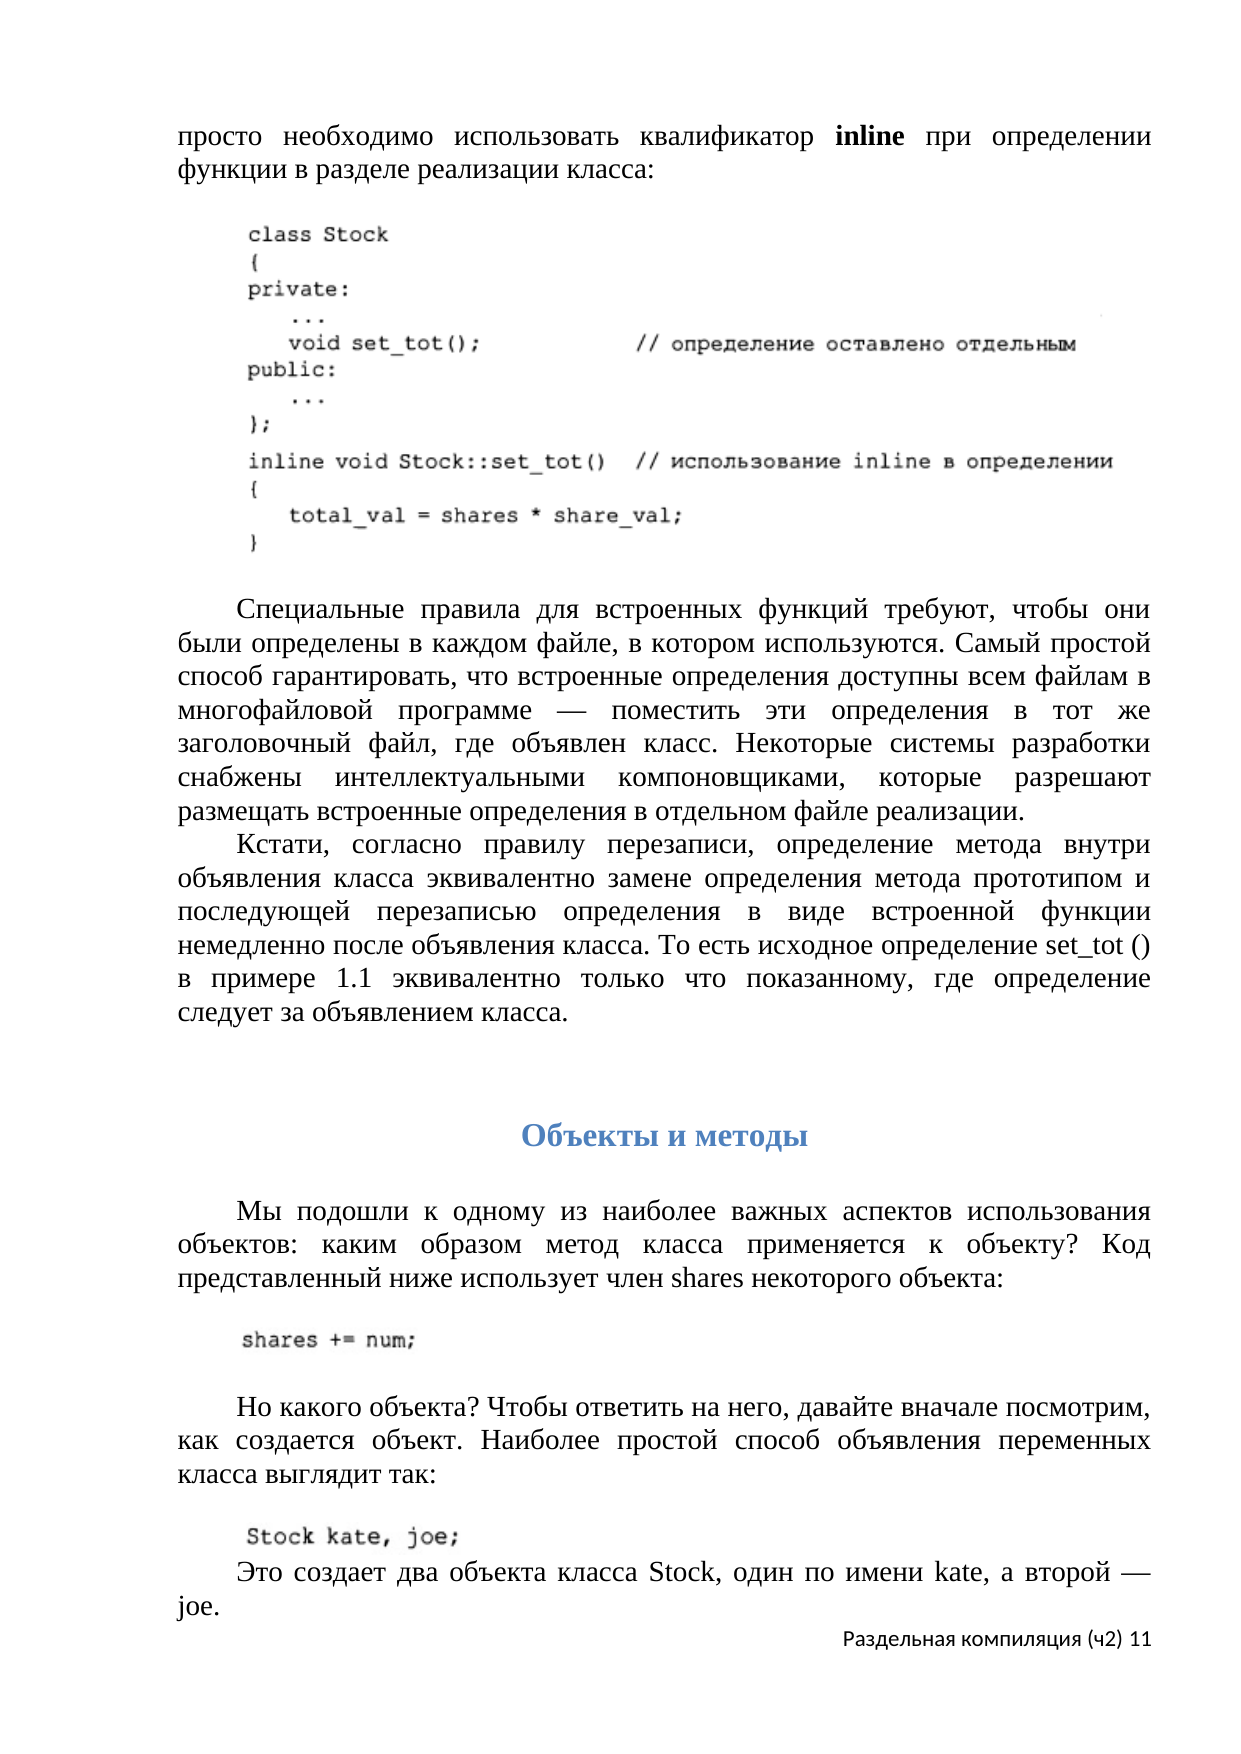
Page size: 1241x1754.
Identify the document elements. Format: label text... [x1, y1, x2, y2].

picture [236, 218, 1121, 558]
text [177, 118, 1152, 185]
picture [236, 1327, 421, 1356]
picture [236, 1522, 465, 1555]
text Это создает два объекта класса Stock, один по имени kate, а второй — joe. [177, 1554, 1152, 1621]
text Мы подошли к одному из наиболее важных аспектов использования объектов: каким образом метод класса применяется к объекту? Код представленный ниже использует член shares некоторого объекта: [177, 1193, 1152, 1293]
subtitle Объекты и методы [177, 1115, 1152, 1154]
text Кстати, согласно правилу перезаписи, определение метода внутри объявления класса эквивалентно замене определения метода прототипом и последующей перезаписью определения в виде встроенной функции немедленно после объявления класса. То есть исходное определение set_tot () в примере 1.1 эквивалентно только что показанному, где определение следует за объявлением класса. [177, 826, 1152, 1027]
text Специальные правила для встроенных функций требуют, чтобы они были определены в каждом файле, в котором используются. Самый простой способ гарантировать, что встроенные определения доступны всем файлам в многофайловой программе — поместить эти определения в тот же заголовочный файл, где объявлен класс. Некоторые системы разработки снабжены интеллектуальными компоновщиками, которые разрешают размещать встроенные определения в отдельном файле реализации. [177, 591, 1152, 826]
text Но какого объекта? Чтобы ответить на него, давайте вначале посмотрим, как создается объект. Наиболее простой способ объявления переменных класса выглядит так: [177, 1389, 1152, 1489]
